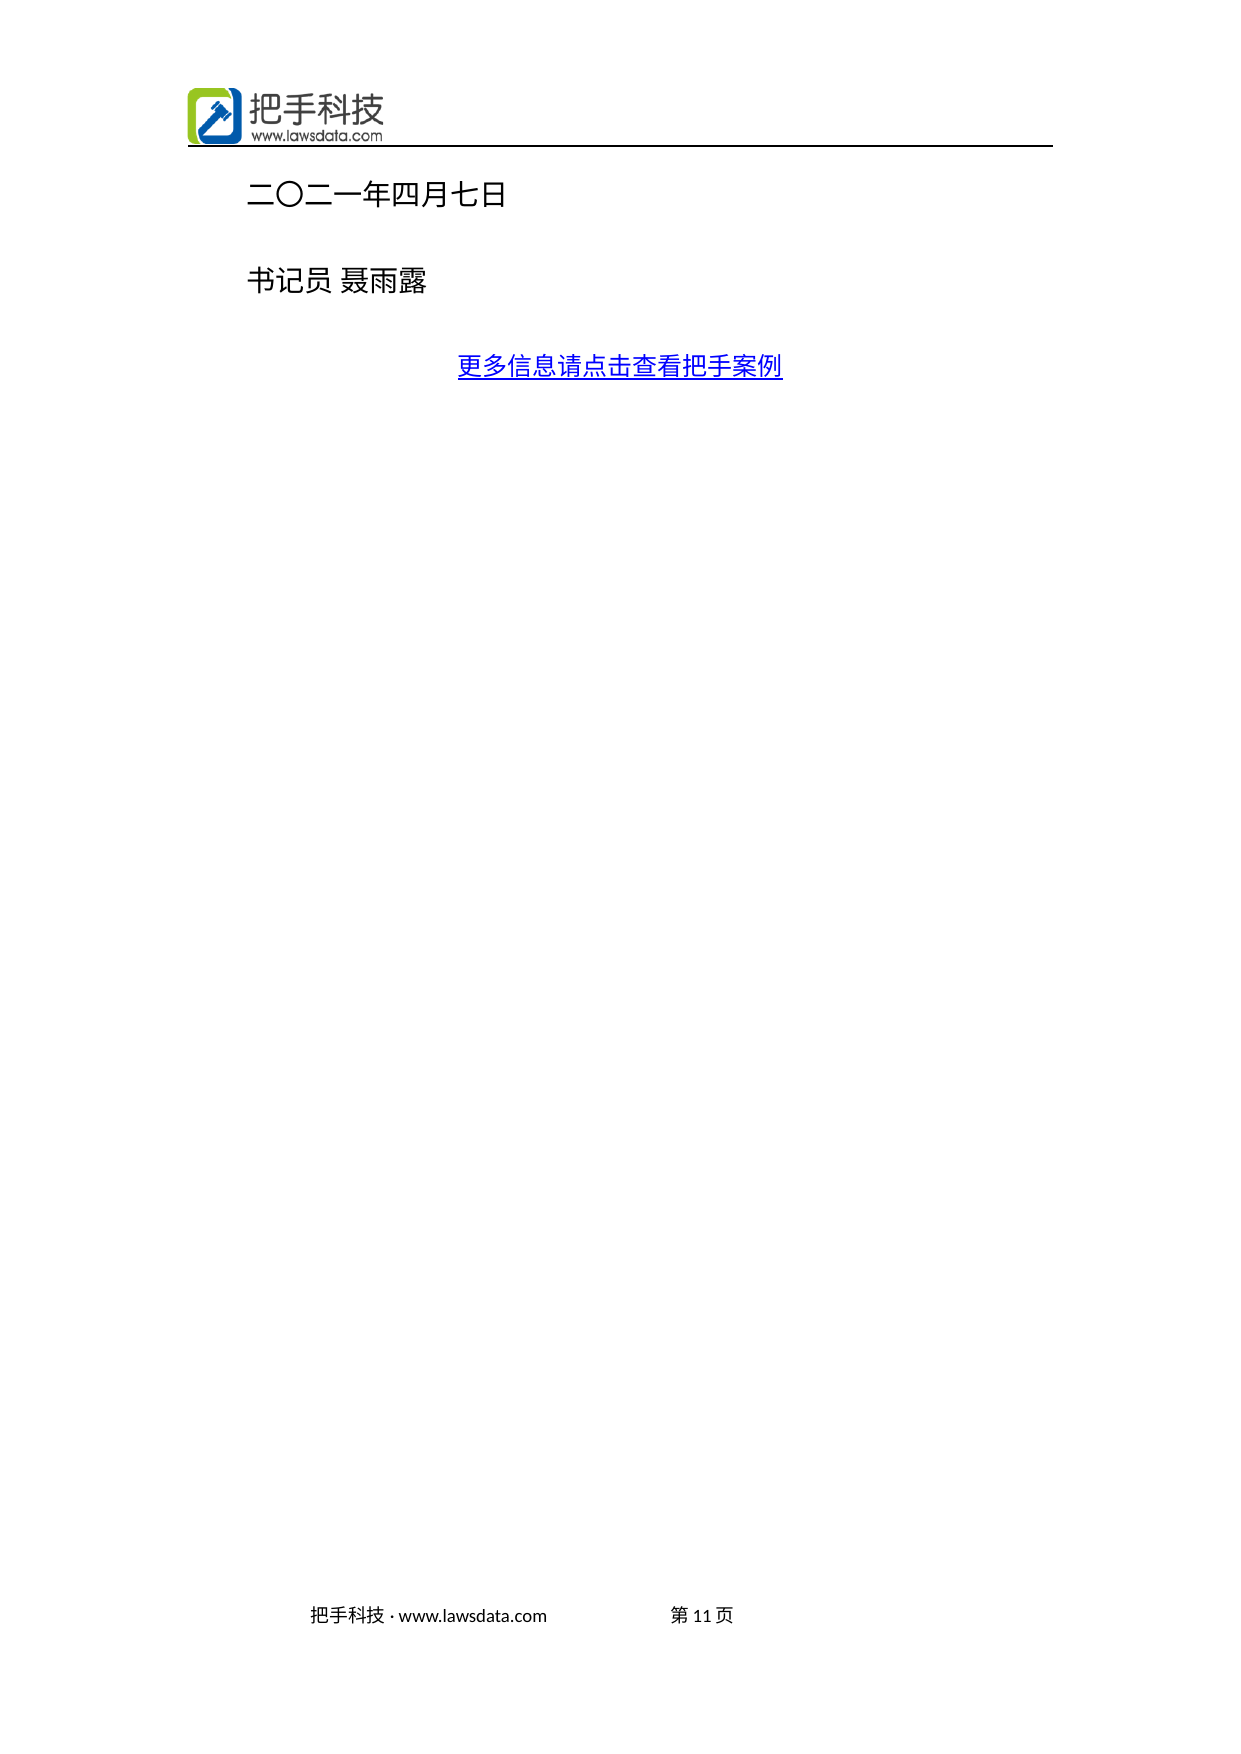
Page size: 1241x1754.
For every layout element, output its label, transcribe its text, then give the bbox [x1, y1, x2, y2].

text 更多信息请点击查看把手案例 [187, 332, 1053, 397]
text 书记员 聂雨露 [187, 246, 1053, 311]
text 二〇二一年四月七日 [187, 160, 1053, 225]
picture [187, 88, 384, 144]
